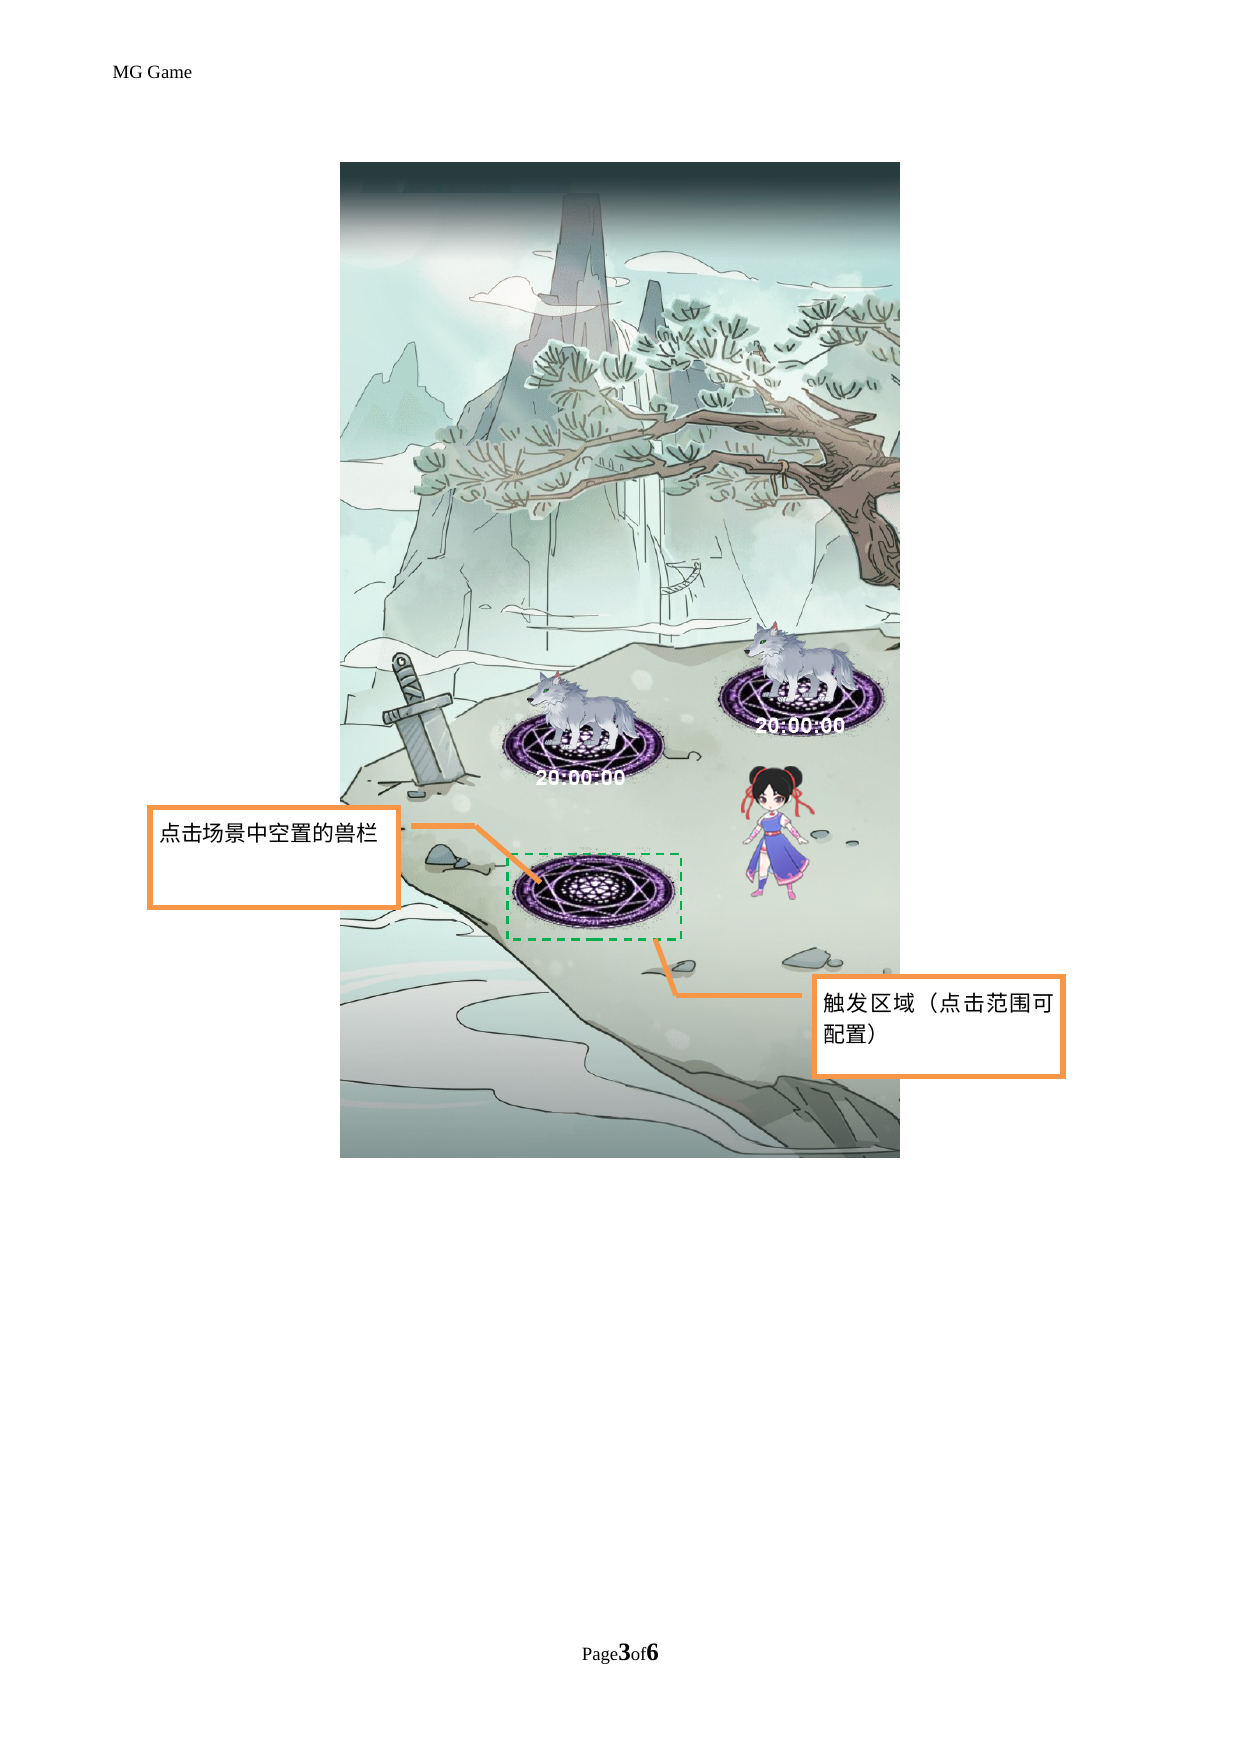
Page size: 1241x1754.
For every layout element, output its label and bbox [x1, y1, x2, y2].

picture [340, 162, 900, 1158]
